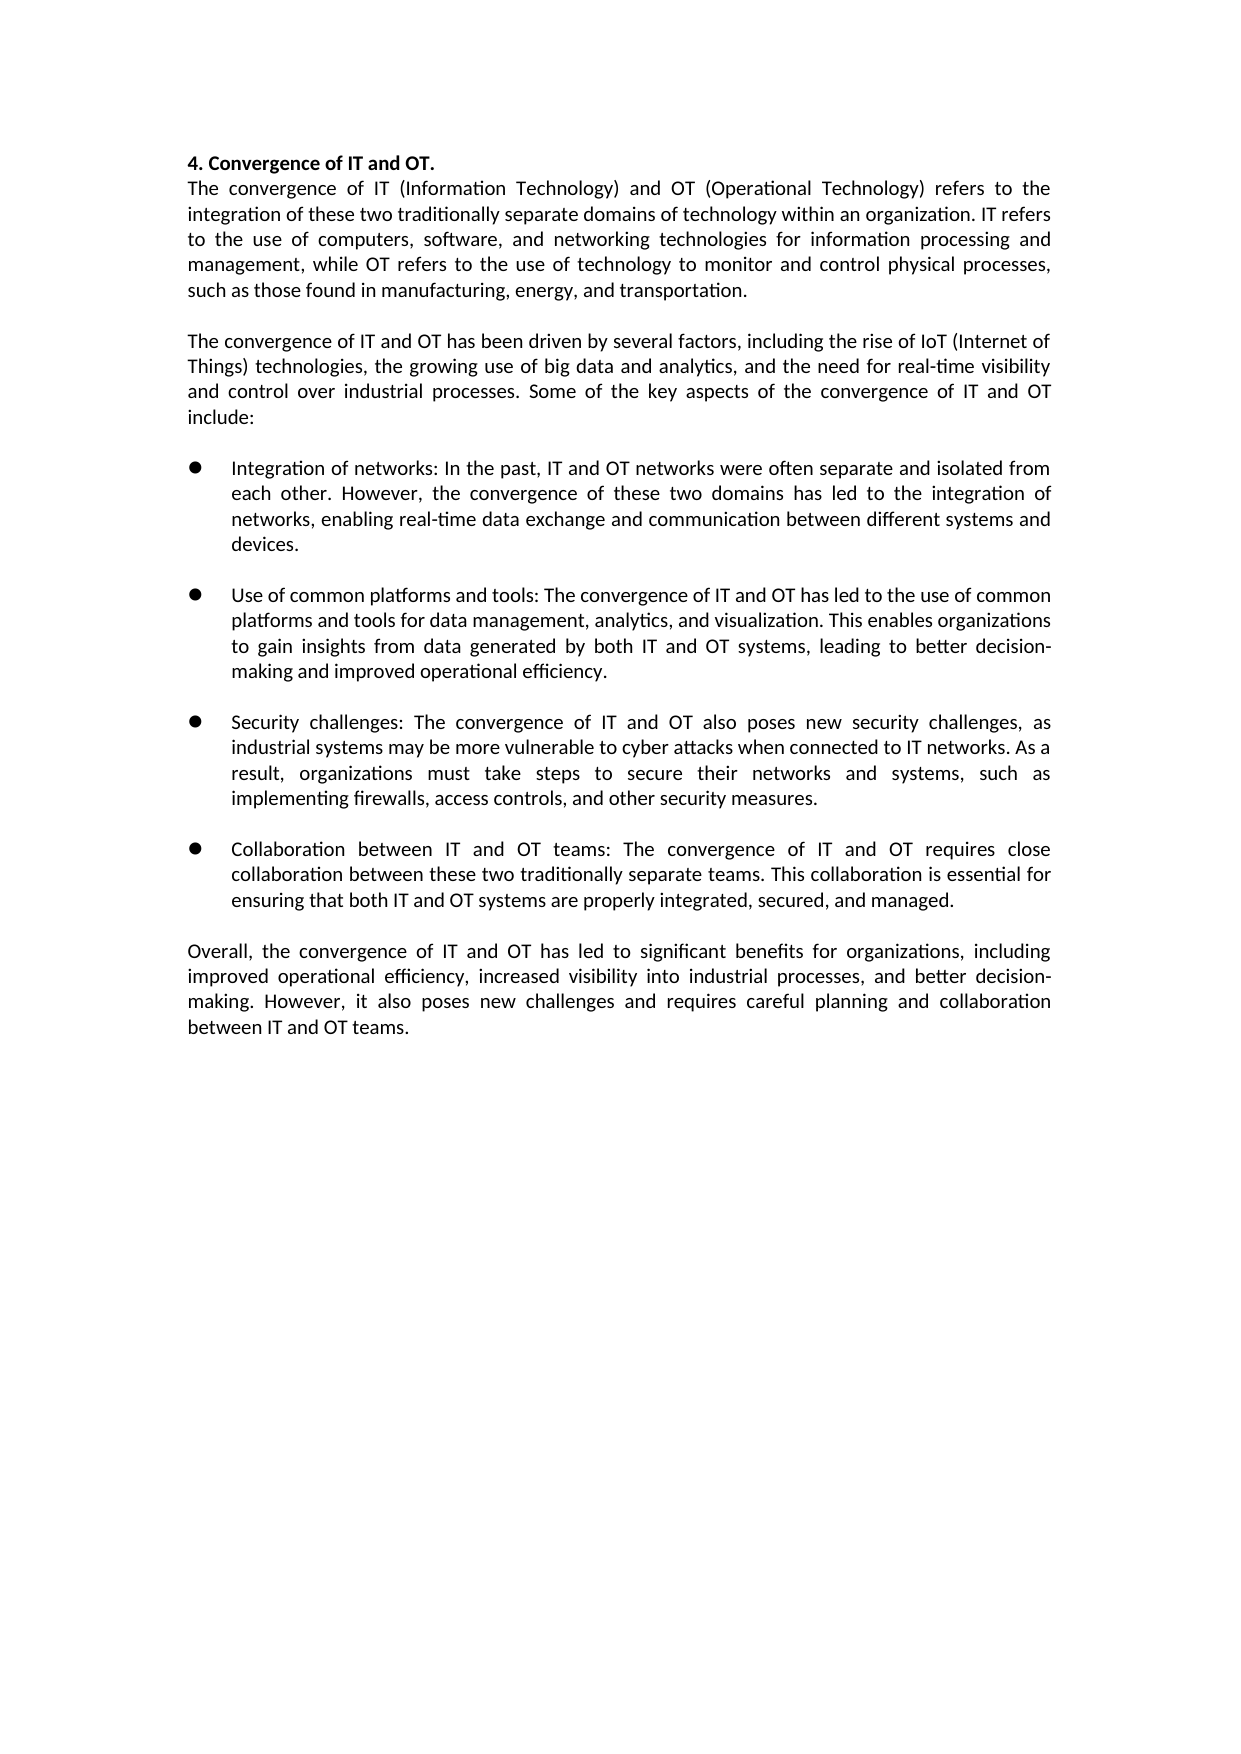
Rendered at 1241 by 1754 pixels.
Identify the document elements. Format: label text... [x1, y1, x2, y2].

list Use of common platforms and tools: The convergence of IT and OT has led to the use of common platforms and tools for data management, analytics, and visualization. This enables organizations to gain insights from data generated by both IT and OT systems, leading to better decision-making and improved operational efficiency. [187, 582, 1053, 684]
text Overall, the convergence of IT and OT has led to significant benefits for organizations, including improved operational efficiency, increased visibility into industrial processes, and better decision-making. However, it also poses new challenges and requires careful planning and collaboration between IT and OT teams. [187, 938, 1053, 1039]
text The convergence of IT and OT has been driven by several factors, including the rise of IoT (Internet of Things) technologies, the growing use of big data and analytics, and the need for real-time visibility and control over industrial processes. Some of the key aspects of the convergence of IT and OT include: [187, 328, 1053, 429]
text The convergence of IT (Information Technology) and OT (Operational Technology) refers to the integration of these two traditionally separate domains of technology within an organization. IT refers to the use of computers, software, and networking technologies for information processing and management, while OT refers to the use of technology to monitor and control physical processes, such as those found in manufacturing, energy, and transportation. [187, 175, 1053, 302]
list Collaboration between IT and OT teams: The convergence of IT and OT requires close collaboration between these two traditionally separate teams. This collaboration is essential for ensuring that both IT and OT systems are properly integrated, secured, and managed. [187, 836, 1053, 912]
list Integration of networks: In the past, IT and OT networks were often separate and isolated from each other. However, the convergence of these two domains has led to the integration of networks, enabling real-time data exchange and communication between different systems and devices. [187, 455, 1053, 557]
list Convergence of IT and OT. [187, 150, 1053, 175]
list Security challenges: The convergence of IT and OT also poses new security challenges, as industrial systems may be more vulnerable to cyber attacks when connected to IT networks. As a result, organizations must take steps to secure their networks and systems, such as implementing firewalls, access controls, and other security measures. [187, 709, 1053, 811]
